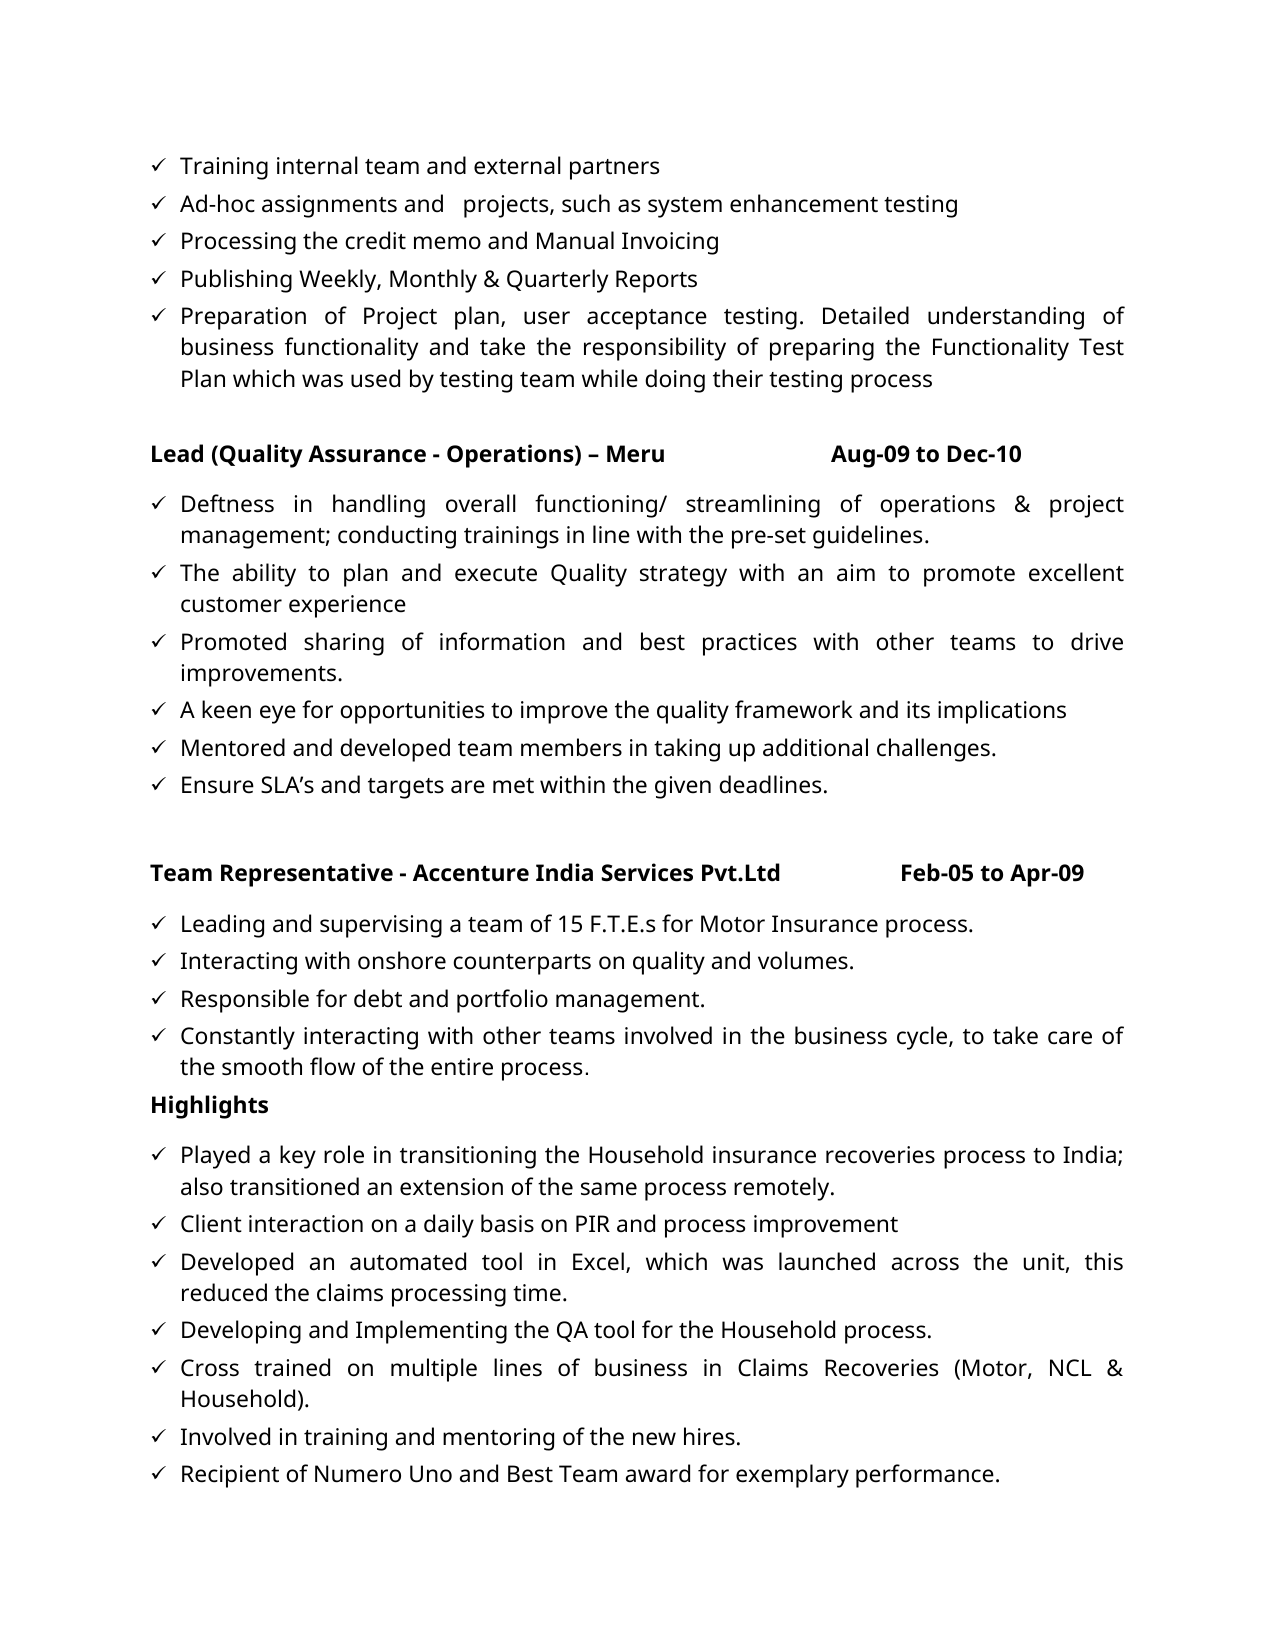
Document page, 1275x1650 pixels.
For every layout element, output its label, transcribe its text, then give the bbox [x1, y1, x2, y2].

list Played a key role in transitioning the Household insurance recoveries process to India; also transitioned an extension of the same process remotely. [150, 1139, 1125, 1202]
list Promoted sharing of information and best practices with other teams to drive improvements. [150, 625, 1125, 688]
list The ability to plan and execute Quality strategy with an aim to promote excellent customer experience [150, 557, 1125, 619]
list Processing the credit memo and Manual Invoicing [150, 225, 1125, 256]
list Developed an automated tool in Excel, which was launched across the unit, this reduced the claims processing time. [150, 1245, 1125, 1308]
list Involved in training and mentoring of the new hires. [150, 1420, 1125, 1452]
list Preparation of Project plan, user acceptance testing. Detailed understanding of business functionality and take the responsibility of preparing the Functionality Test Plan which was used by testing team while doing their testing process [150, 300, 1125, 394]
list Interacting with onshore counterparts on quality and volumes. [150, 945, 1125, 976]
list A keen eye for opportunities to improve the quality framework and its implications [150, 694, 1125, 725]
list Mentored and developed team members in taking up additional challenges. [150, 732, 1125, 763]
list Deftness in handling overall functioning/ streamlining of operations & project management; conducting trainings in line with the pre-set guidelines. [150, 488, 1125, 550]
list Leading and supervising a team of 15 F.T.E.s for Motor Insurance process. [150, 907, 1125, 939]
list Publishing Weekly, Monthly & Quarterly Reports [150, 262, 1125, 294]
text Lead (Quality Assurance - Operations) – Meru Aug-09 to Dec-10 [150, 437, 1125, 469]
text Team Representative - Accenture Services Pvt.Ltd Feb-05 to Apr-09 [150, 857, 1125, 888]
list Developing and Implementing the QA tool for the Household process. [150, 1314, 1125, 1345]
list Cross trained on multiple lines of business in Claims Recoveries (Motor, NCL & Household). [150, 1352, 1125, 1414]
list Responsible for debt and portfolio management. [150, 982, 1125, 1014]
text Highlights [150, 1089, 1125, 1120]
list Training internal team and external partners [150, 150, 1125, 181]
list Constantly interacting with other teams involved in the business cycle, to take care of the smooth flow of the entire process. [150, 1020, 1125, 1082]
list Ad-hoc assignments and projects, such as system enhancement testing [150, 187, 1125, 219]
list Client interaction on a daily basis on PIR and process improvement [150, 1208, 1125, 1239]
list Ensure SLA’s and targets are met within the given deadlines. [150, 769, 1125, 800]
list Recipient of Numero Uno and Best Team award for exemplary performance. [150, 1458, 1125, 1489]
